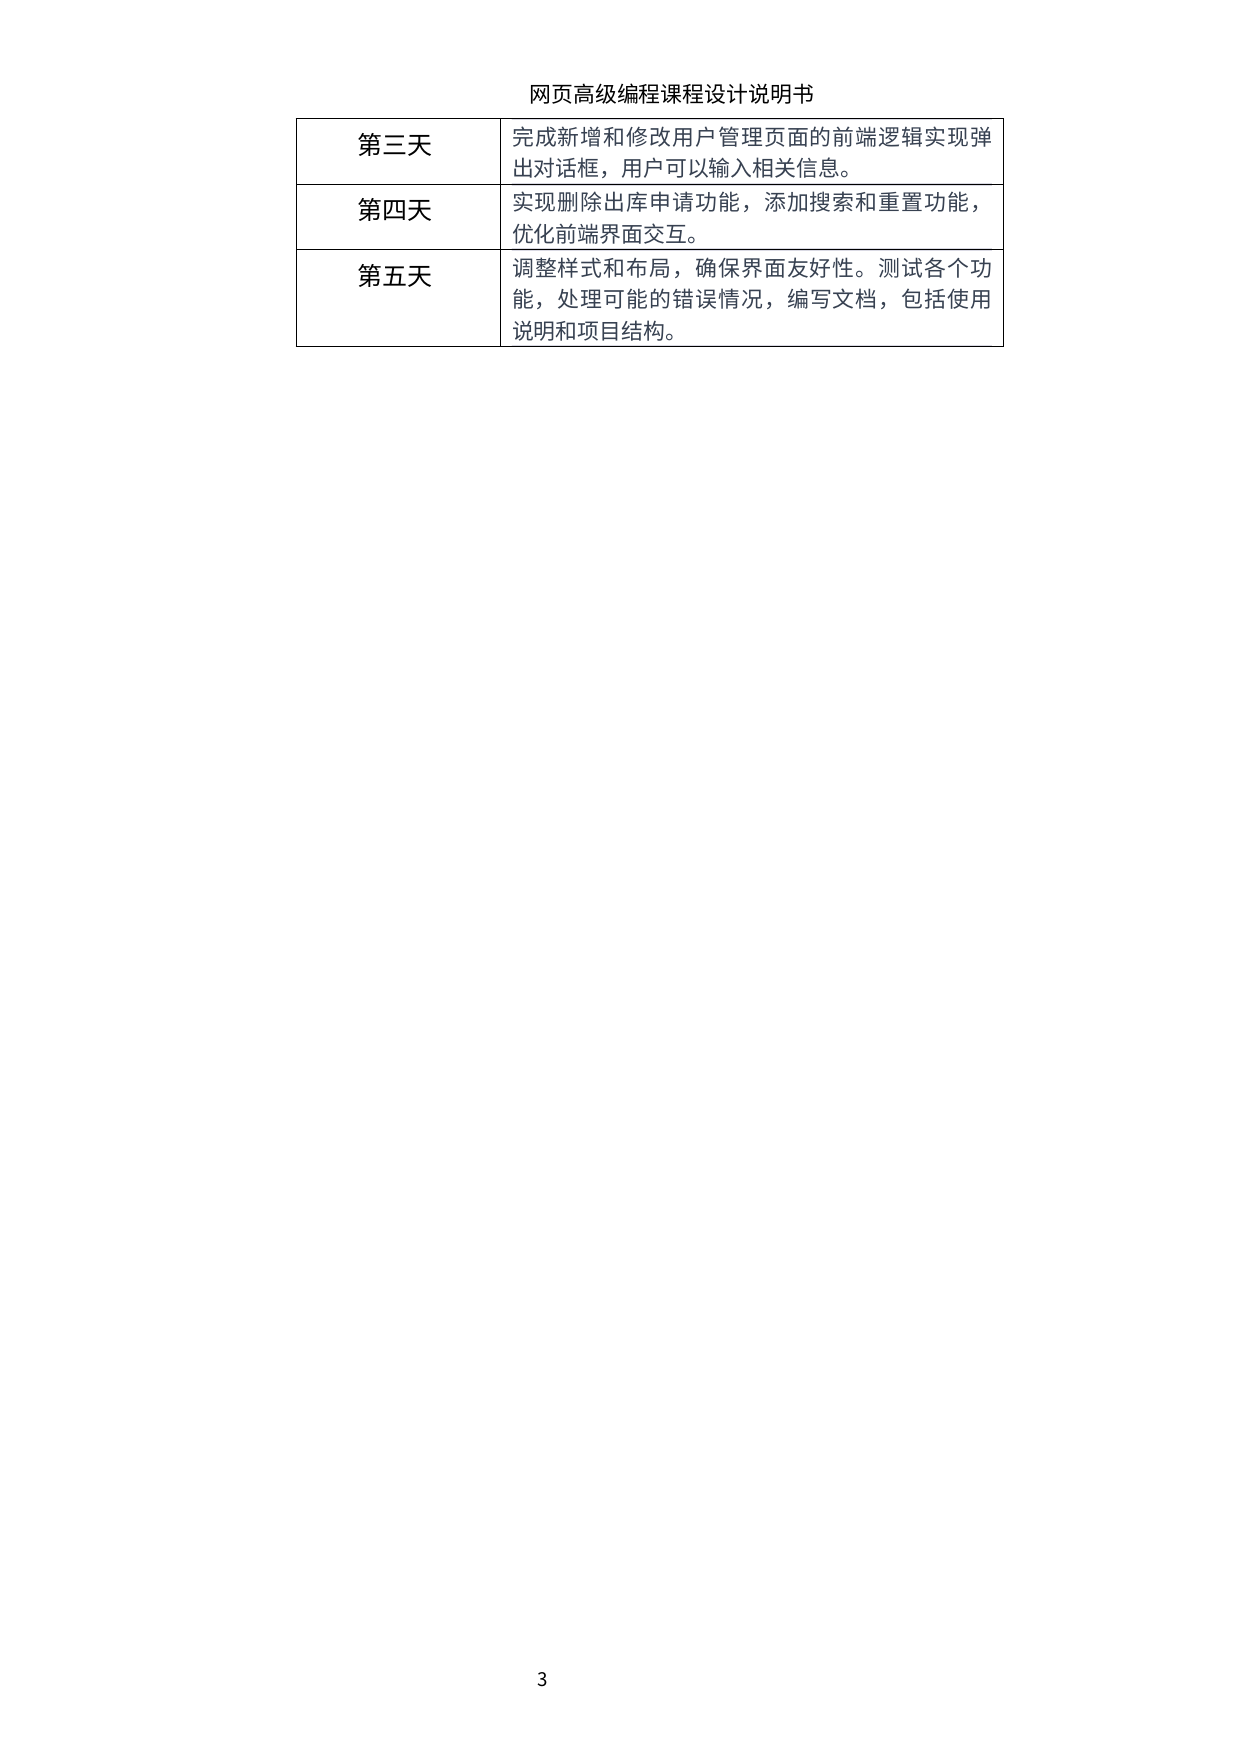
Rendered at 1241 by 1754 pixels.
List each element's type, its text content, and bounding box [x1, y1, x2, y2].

table_cell 完成新增和修改用户管理页面的前端逻辑实现弹出对话框，用户可以输入相关信息。 [501, 119, 1003, 183]
table_cell 第三天 [297, 119, 500, 183]
table_cell 调整样式和布局，确保界面友好性。测试各个功能，处理可能的错误情况，编写文档，包括使用说明和项目结构。 [501, 250, 1003, 346]
table_cell 第四天 [297, 185, 500, 249]
table_cell 实现删除出库申请功能，添加搜索和重置功能，优化前端界面交互。 [501, 185, 1003, 249]
table_cell 第五天 [297, 250, 500, 346]
